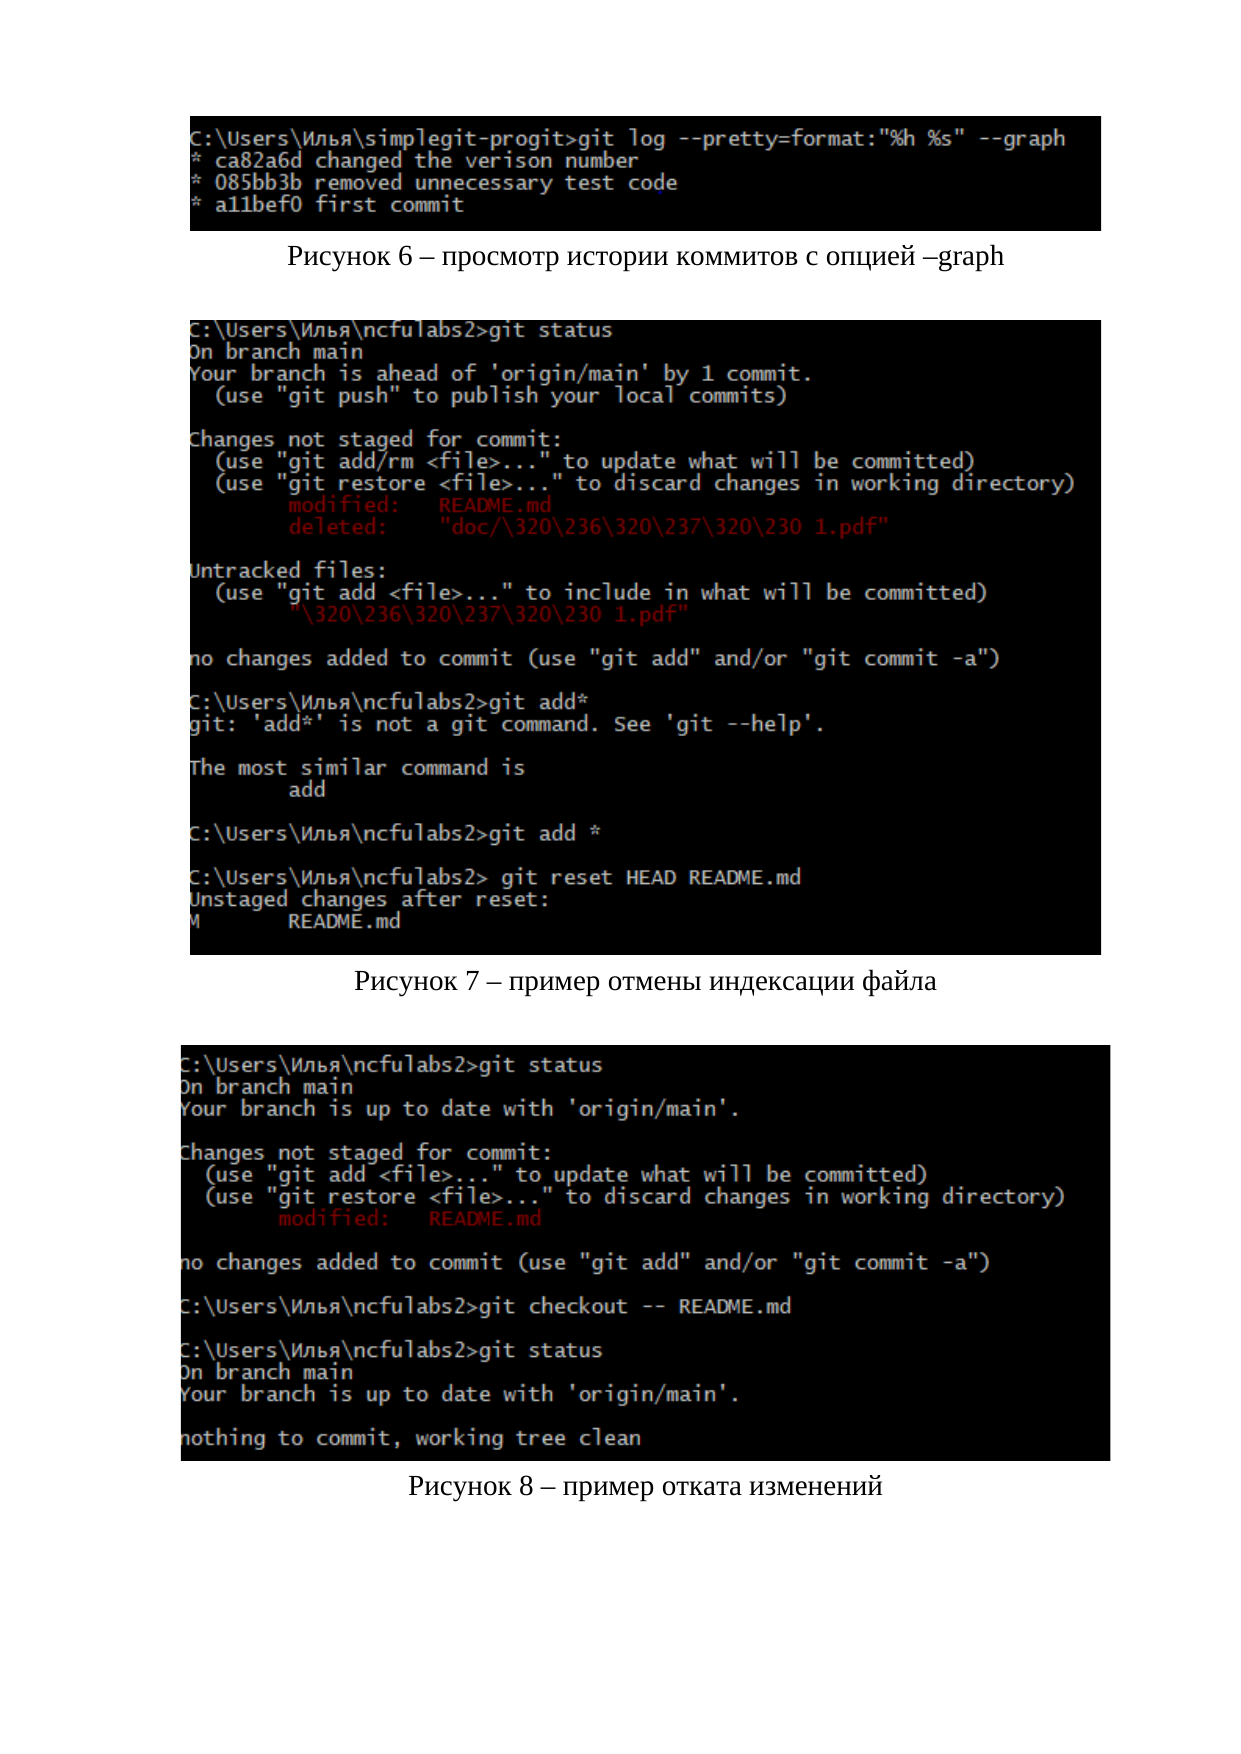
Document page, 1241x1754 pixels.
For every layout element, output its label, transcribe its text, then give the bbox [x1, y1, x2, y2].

subtitle Рисунок 6 – просмотр истории коммитов с опцией –graph [164, 238, 1126, 272]
picture [180, 1045, 1111, 1461]
subtitle Рисунок 8 – пример отката изменений [164, 1468, 1126, 1502]
picture [190, 320, 1102, 955]
picture [190, 116, 1102, 231]
subtitle Рисунок 7 – пример отмены индексации файла [164, 963, 1126, 996]
